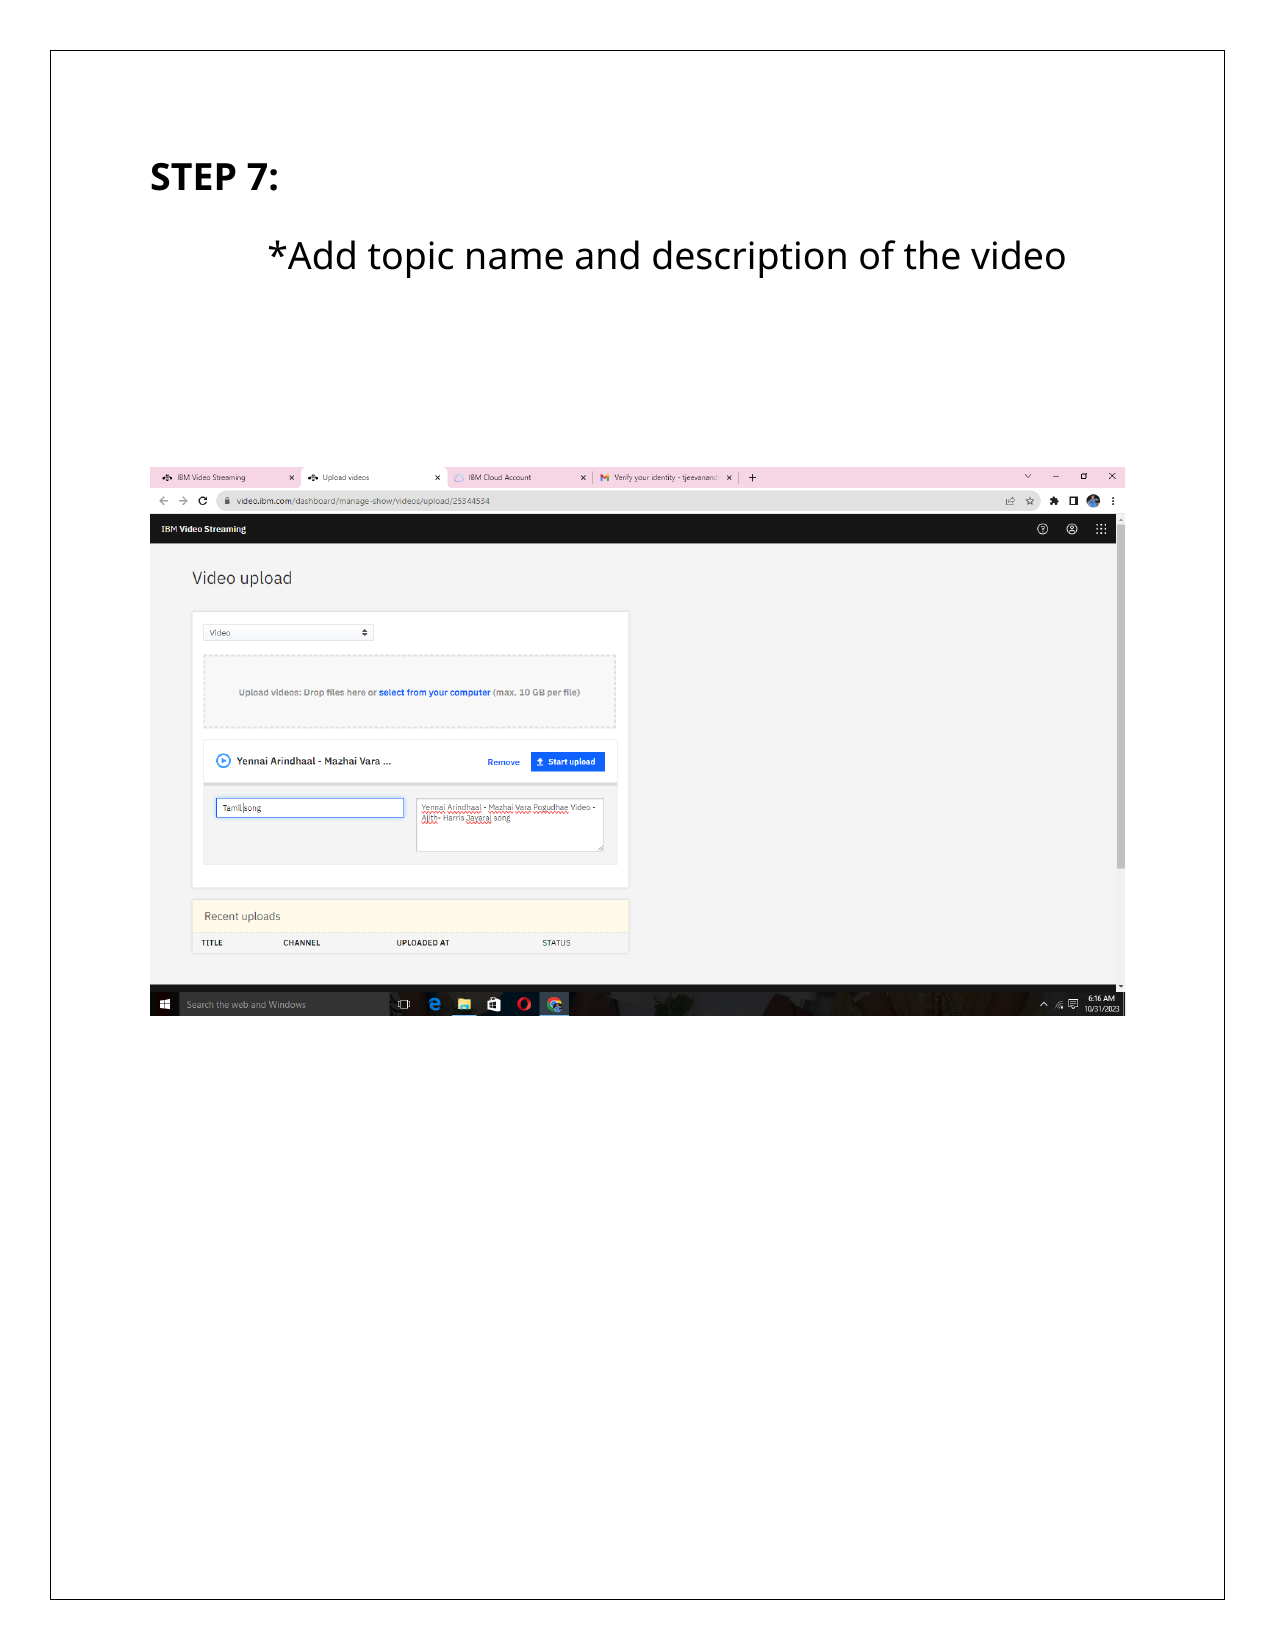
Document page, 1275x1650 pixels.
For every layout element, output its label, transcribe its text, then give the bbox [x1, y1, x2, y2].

text *Add topic name and description of the video [150, 229, 1125, 281]
picture [150, 467, 1125, 1016]
text STEP 7: [150, 150, 1125, 201]
